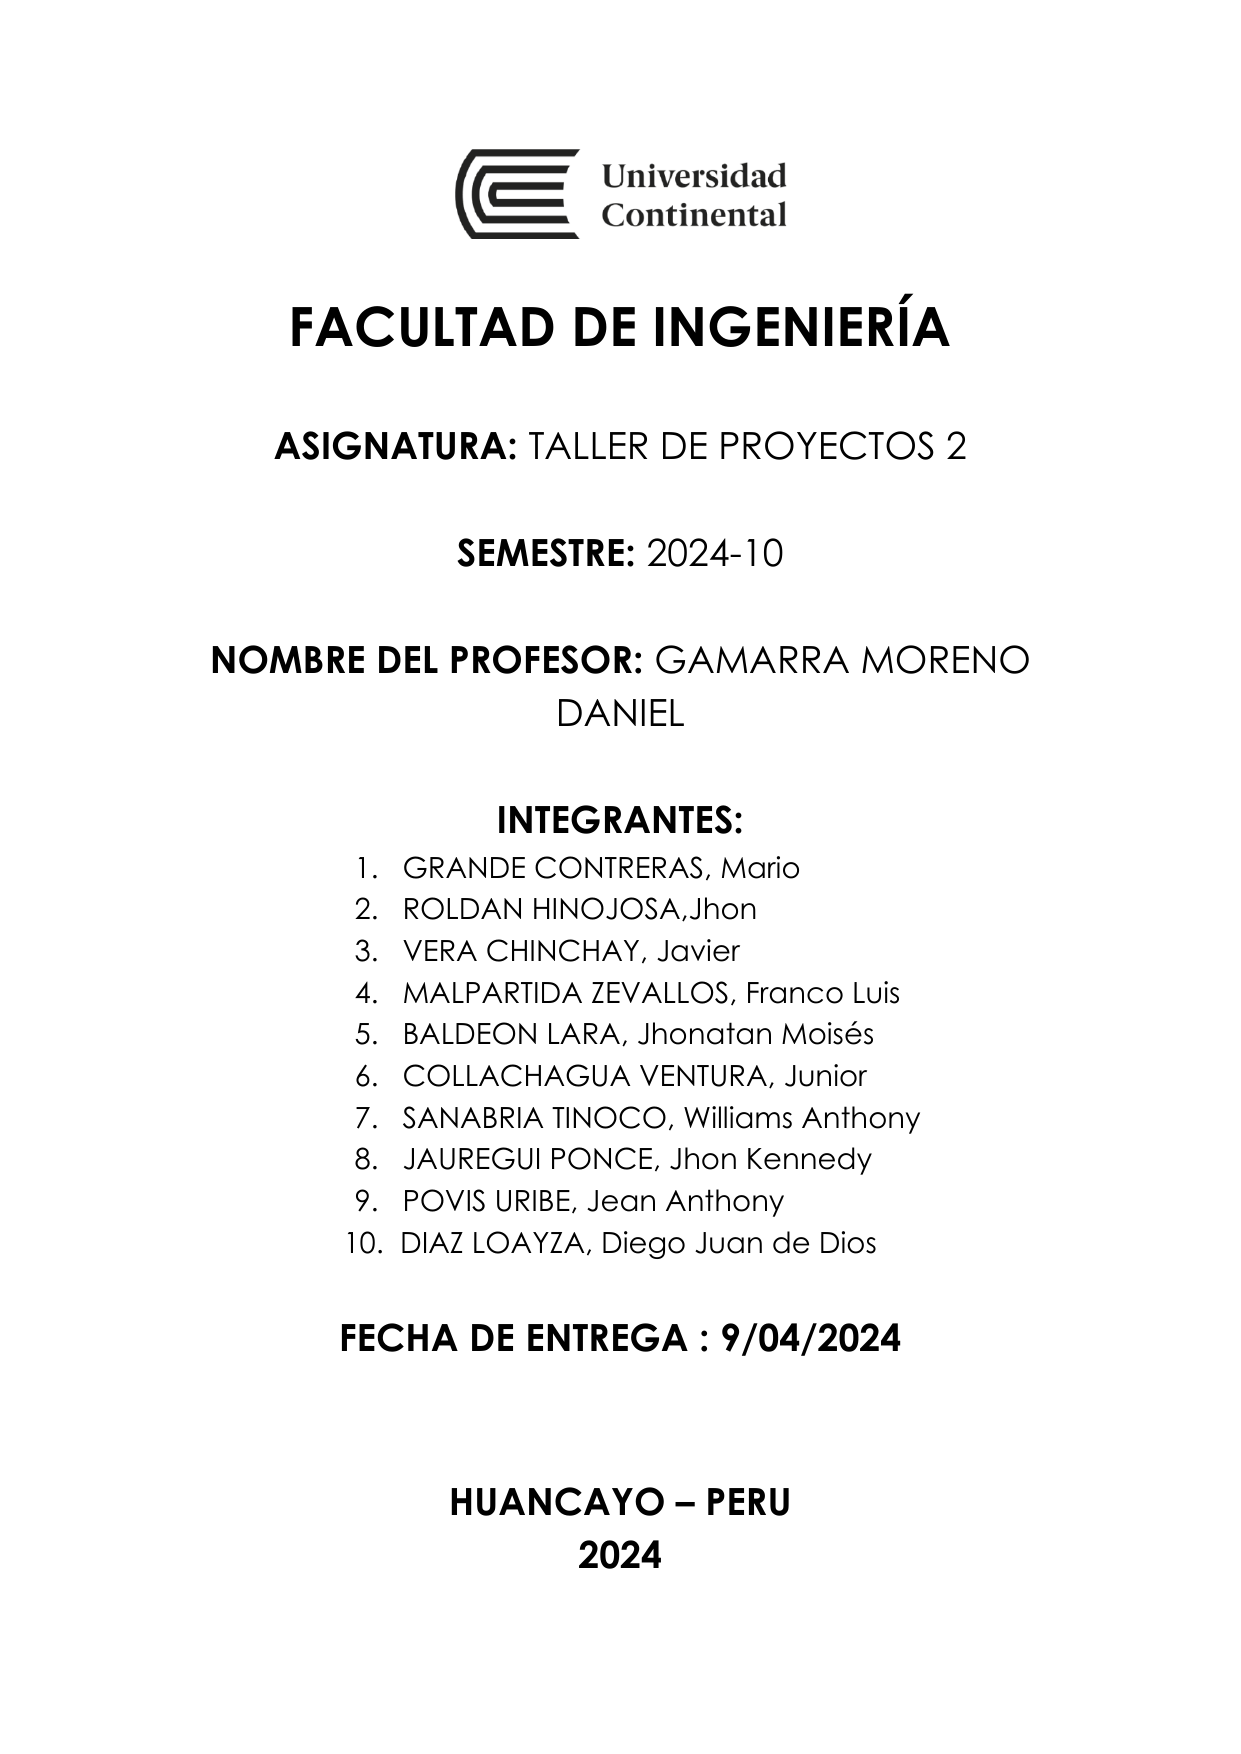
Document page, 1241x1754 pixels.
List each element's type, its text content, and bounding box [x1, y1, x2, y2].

text ASIGNATURA: TALLER DE PROYECTOS 2 [177, 417, 1063, 471]
text 2024 [177, 1527, 1063, 1580]
list COLLACHAGUA VENTURA, Junior [266, 1054, 1063, 1095]
text HUANCAYO – PERU [177, 1473, 1063, 1527]
list VERA CHINCHAY, Javier [266, 929, 1063, 970]
list BALDEON LARA, Jhonatan Moisés [266, 1012, 1063, 1054]
list GRANDE CONTRERAS, Mario [266, 845, 1063, 887]
list ROLDAN HINOJOSA,Jhon [266, 887, 1063, 929]
text FACULTAD DE INGENIERÍA [177, 286, 1063, 363]
list MALPARTIDA ZEVALLOS, Franco Luis [266, 970, 1063, 1012]
list POVIS URIBE, Jean Anthony [266, 1179, 1063, 1220]
text SEMESTRE: 2024-10 [177, 524, 1063, 578]
text FECHA DE ENTREGA : 9/04/2024 [177, 1310, 1063, 1363]
list JAUREGUI PONCE, Jhon Kennedy [266, 1137, 1063, 1179]
text NOMBRE DEL PROFESOR: GAMARRA MORENO DANIEL [177, 631, 1063, 738]
text INTEGRANTES: [177, 792, 1063, 845]
list SANABRIA TINOCO, Williams Anthony [266, 1095, 1063, 1137]
text 10. DIAZ LOAYZA, Diego Juan de Dios [177, 1220, 1063, 1262]
picture [453, 147, 787, 239]
